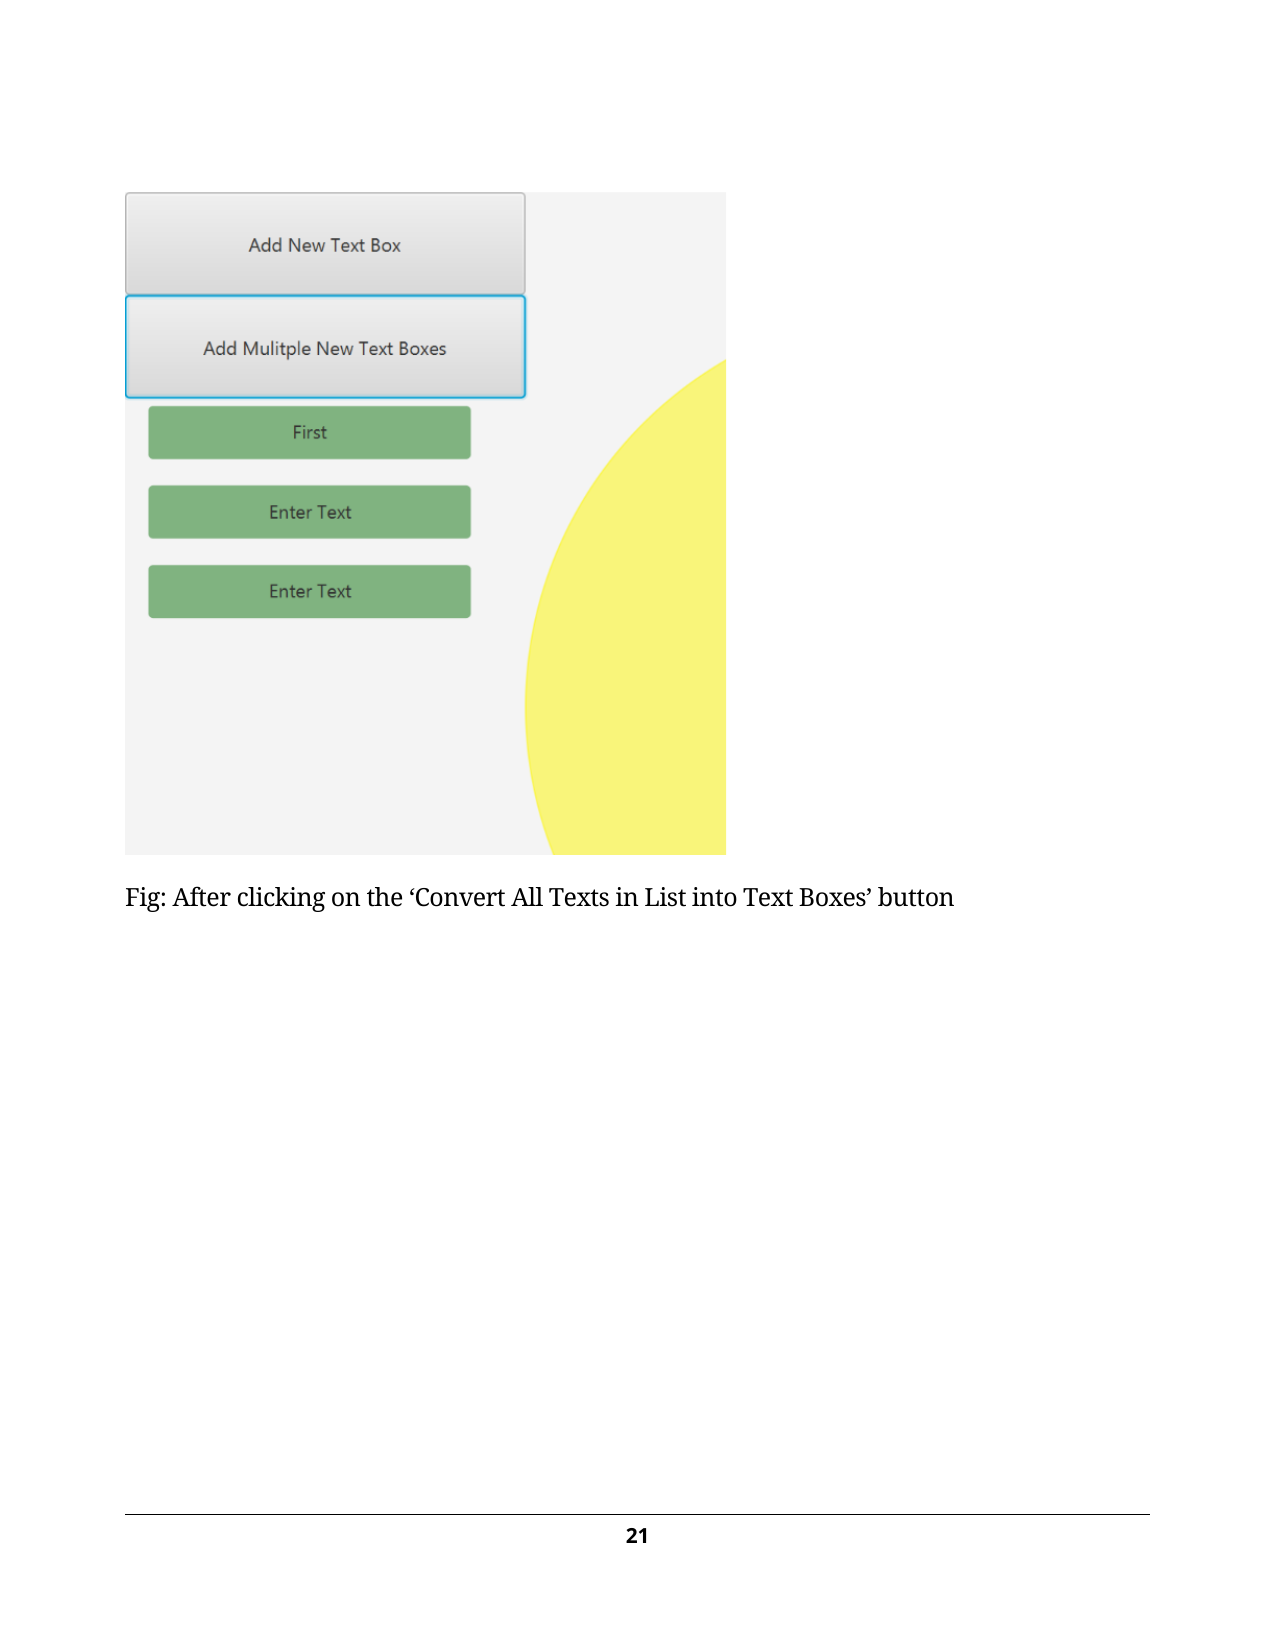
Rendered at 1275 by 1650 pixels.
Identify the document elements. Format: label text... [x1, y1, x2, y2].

picture [125, 187, 727, 855]
text Fig: After clicking on the ‘Convert All Texts in List into Text Boxes’ button [125, 879, 1150, 913]
